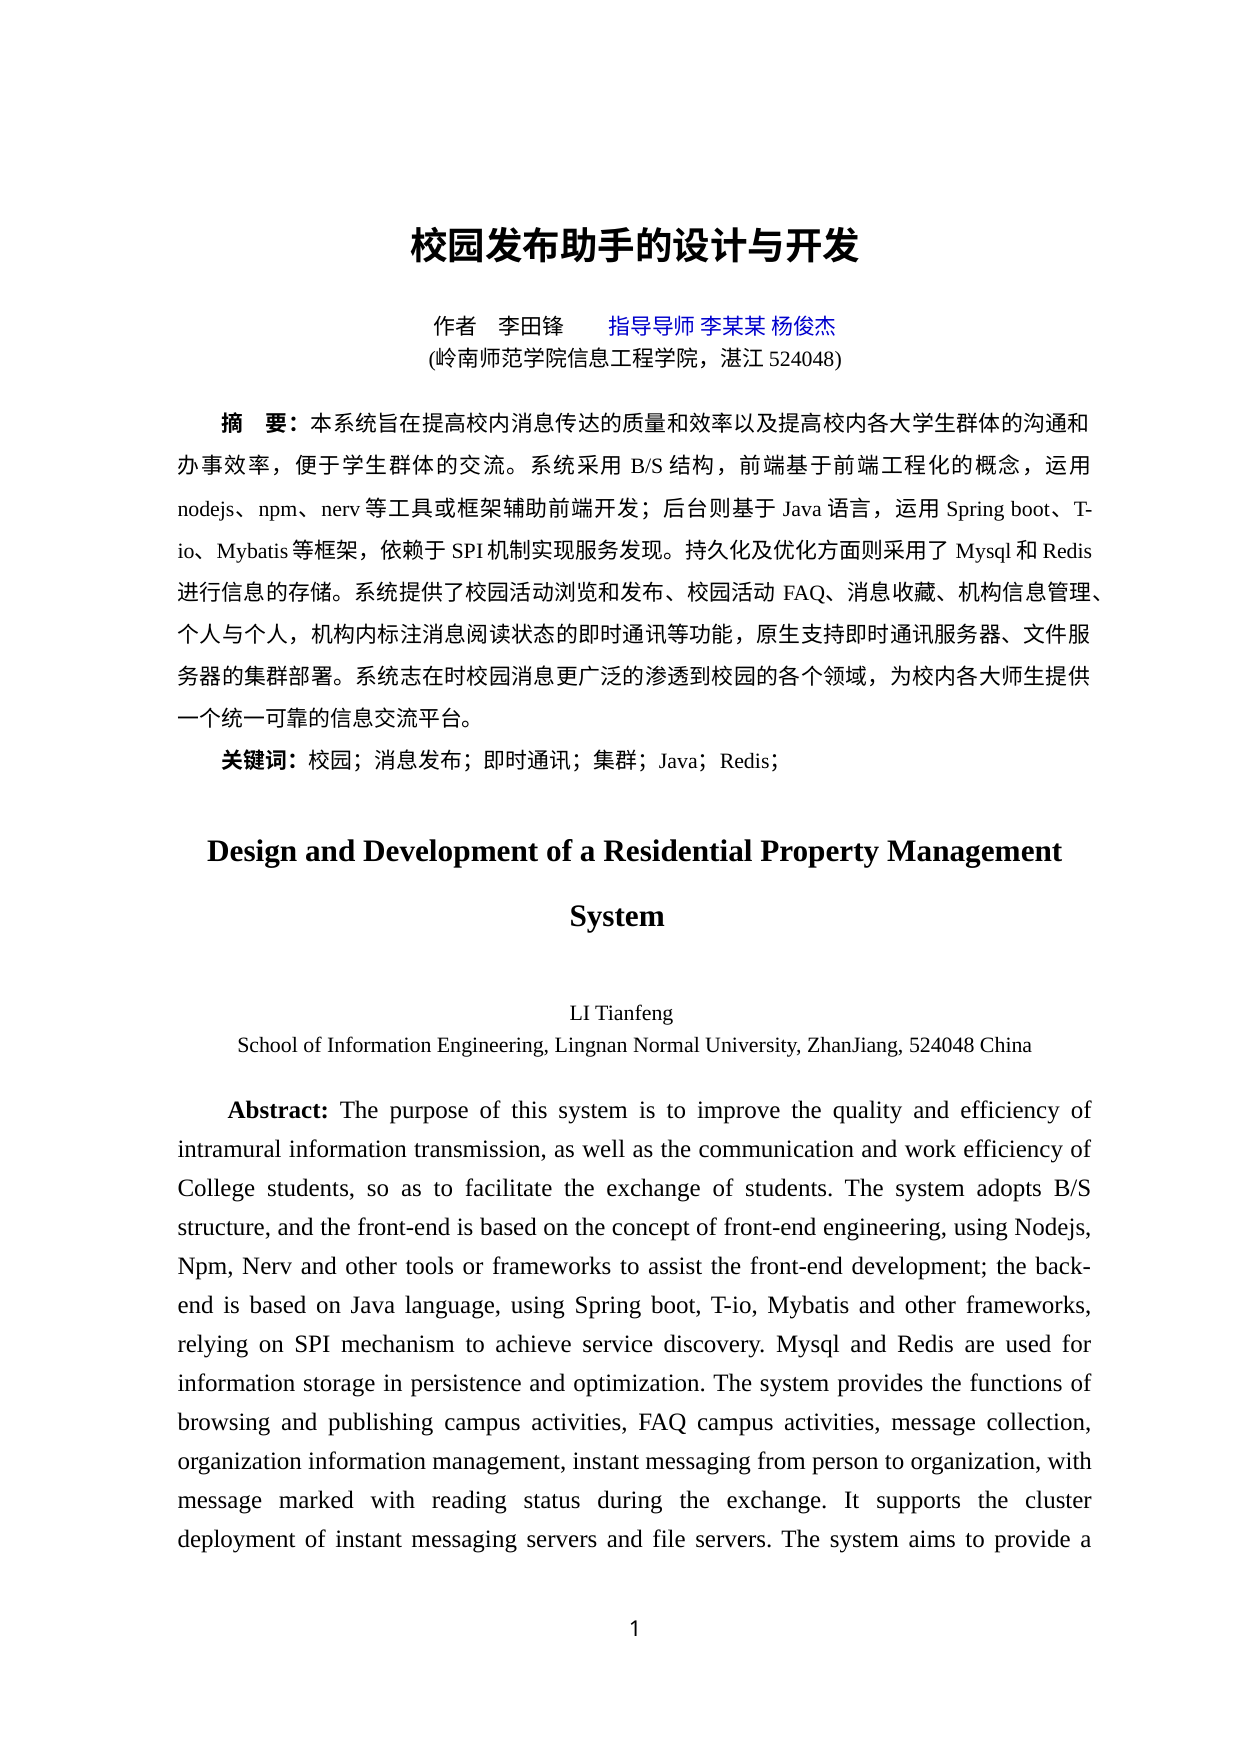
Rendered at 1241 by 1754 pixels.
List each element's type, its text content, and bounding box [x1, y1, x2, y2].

text 摘 要：本系统旨在提高校内消息传达的质量和效率以及提高校内各大学生群体的沟通和办事效率，便于学生群体的交流。系统采用B/S结构，前端基于前端工程化的概念，运用nodejs、npm、nerv等工具或框架辅助前端开发；后台则基于Java语言，运用Spring boot、T-io、Mybatis等框架，依赖于SPI机制实现服务发现。持久化及优化方面则采用了Mysql和Redis进行信息的存储。系统提供了校园活动浏览和发布、校园活动FAQ、消息收藏、机构信息管理、个人与个人，机构内标注消息阅读状态的即时通讯等功能，原生支持即时通讯服务器、文件服务器的集群部署。系统志在时校园消息更广泛的渗透到校园的各个领域，为校内各大师生提供一个统一可靠的信息交流平台。 [177, 406, 1092, 733]
text (岭南师范学院信息工程学院，湛江 524048) [177, 341, 1092, 373]
text 关键词：校园；消息发布；即时通讯；集群；Java；Redis； [177, 743, 1092, 776]
text LI Tianfeng [177, 996, 1092, 1029]
text School of Information Engineering, Lingnan Normal University, ZhanJiang, 524048 China [177, 1029, 1092, 1061]
text Design and Development of a Residential Property Management System [177, 817, 1092, 947]
text 校园发布助手的设计与开发 [177, 211, 1092, 276]
text 作者 李田锋 指导导师 李某某 杨俊杰 [177, 308, 1092, 341]
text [177, 1094, 1092, 1555]
